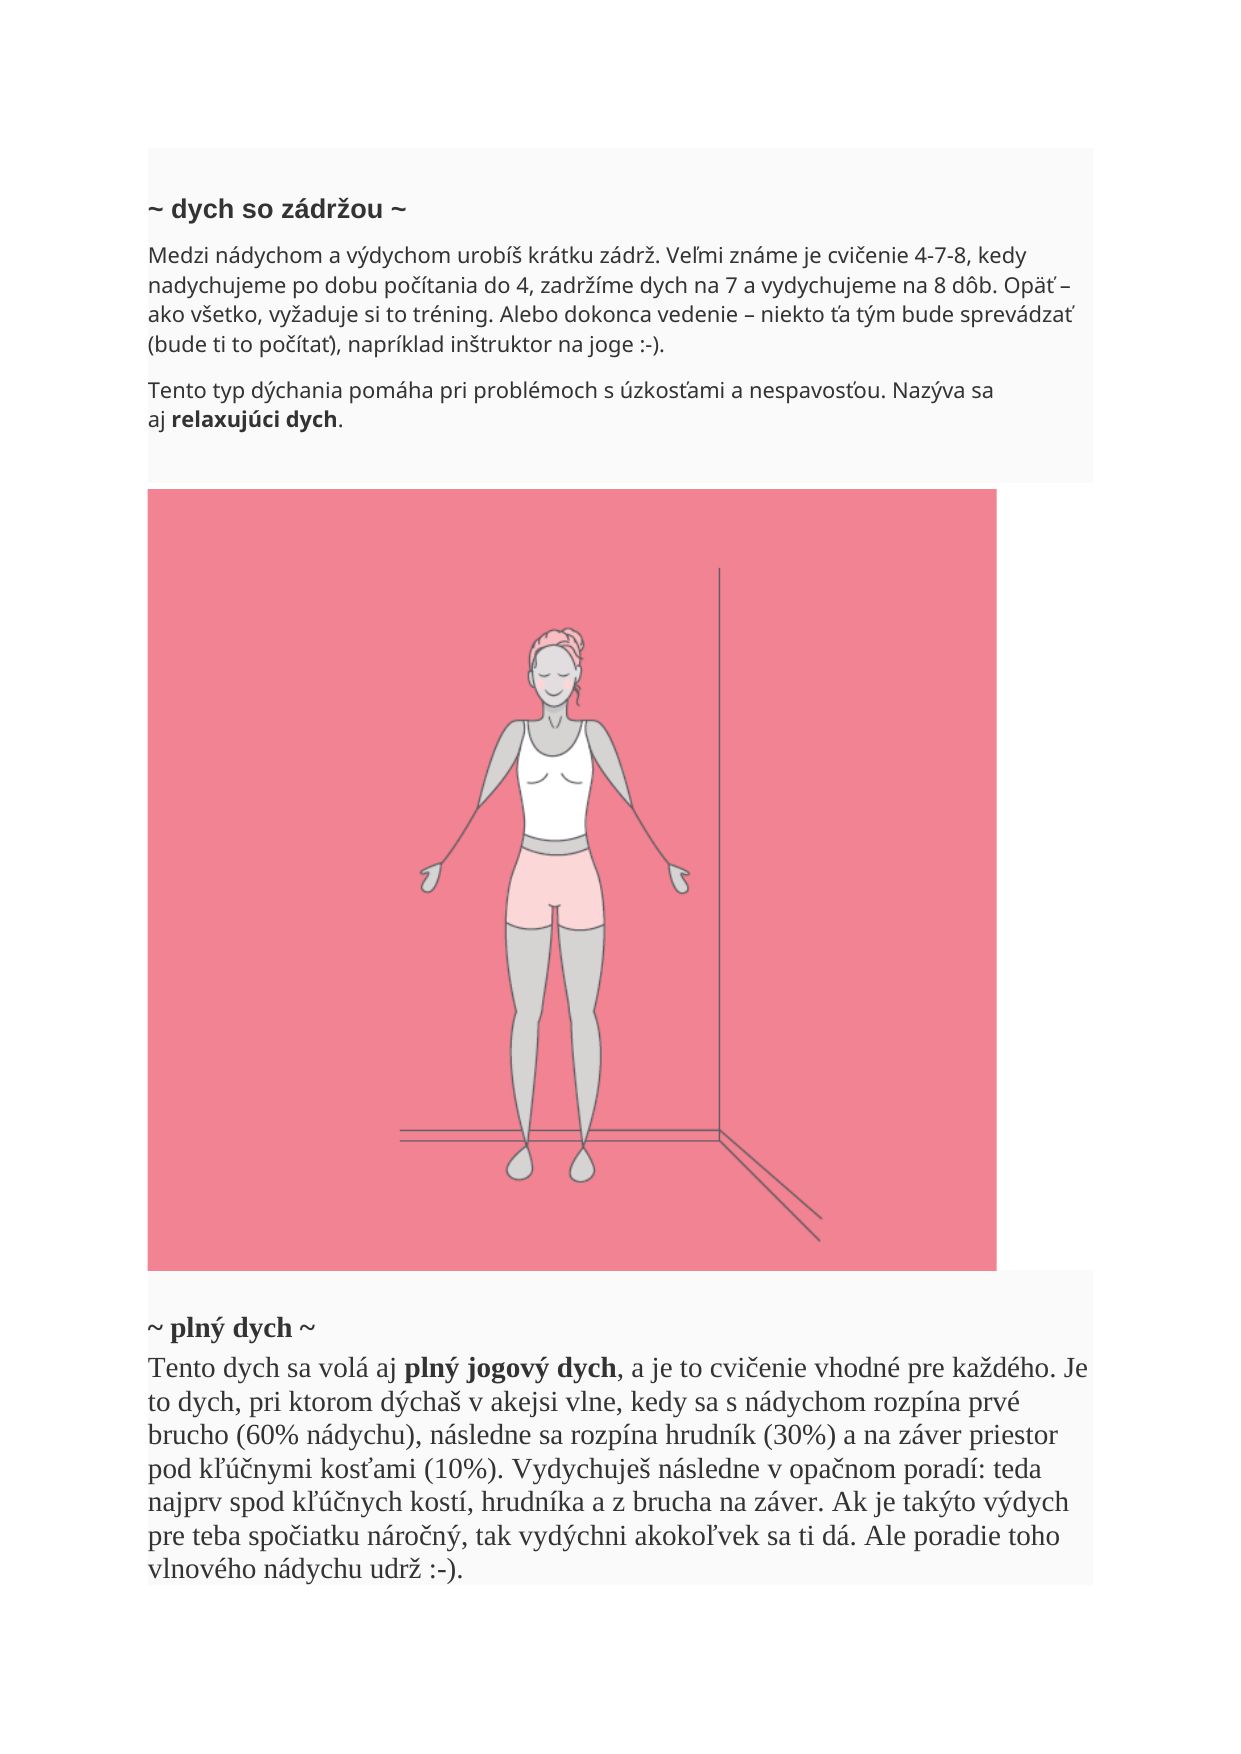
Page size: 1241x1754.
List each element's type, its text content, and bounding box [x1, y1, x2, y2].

text Tento typ dýchania pomáha pri problémoch s úzkosťami a nespavosťou. Nazýva sa aj relaxujúci dych. [148, 375, 1093, 434]
text ~ plný dych ~ [148, 1310, 1093, 1344]
text Tento dych sa volá aj plný jogový dych, a je to cvičenie vhodné pre každého. Je to dych, pri ktorom dýchaš v akejsi vlne, kedy sa s nádychom rozpína prvé brucho (60% nádychu), následne sa rozpína hrudník (30%) a na záver priestor pod kľúčnymi kosťami (10%). Vydychuješ následne v opačnom poradí: teda najprv spod kľúčnych kostí, hrudníka a z brucha na záver. Ak je takýto výdych pre teba spočiatku náročný, tak vydýchni akokoľvek sa ti dá. Ale poradie toho vlnového nádychu udrž :-). [148, 1350, 1093, 1585]
picture [147, 489, 997, 1271]
text Medzi nádychom a výdychom urobíš krátku zádrž. Veľmi známe je cvičenie 4-7-8, kedy nadychujeme po dobu počítania do 4, zadržíme dych na 7 a vydychujeme na 8 dôb. Opäť – ako všetko, vyžaduje si to tréning. Alebo dokonca vedenie – niekto ťa tým bude sprevádzať (bude ti to počítať), napríklad inštruktor na joge :-). [148, 240, 1093, 359]
subtitle ~ dych so zádržou ~ [148, 193, 1093, 224]
